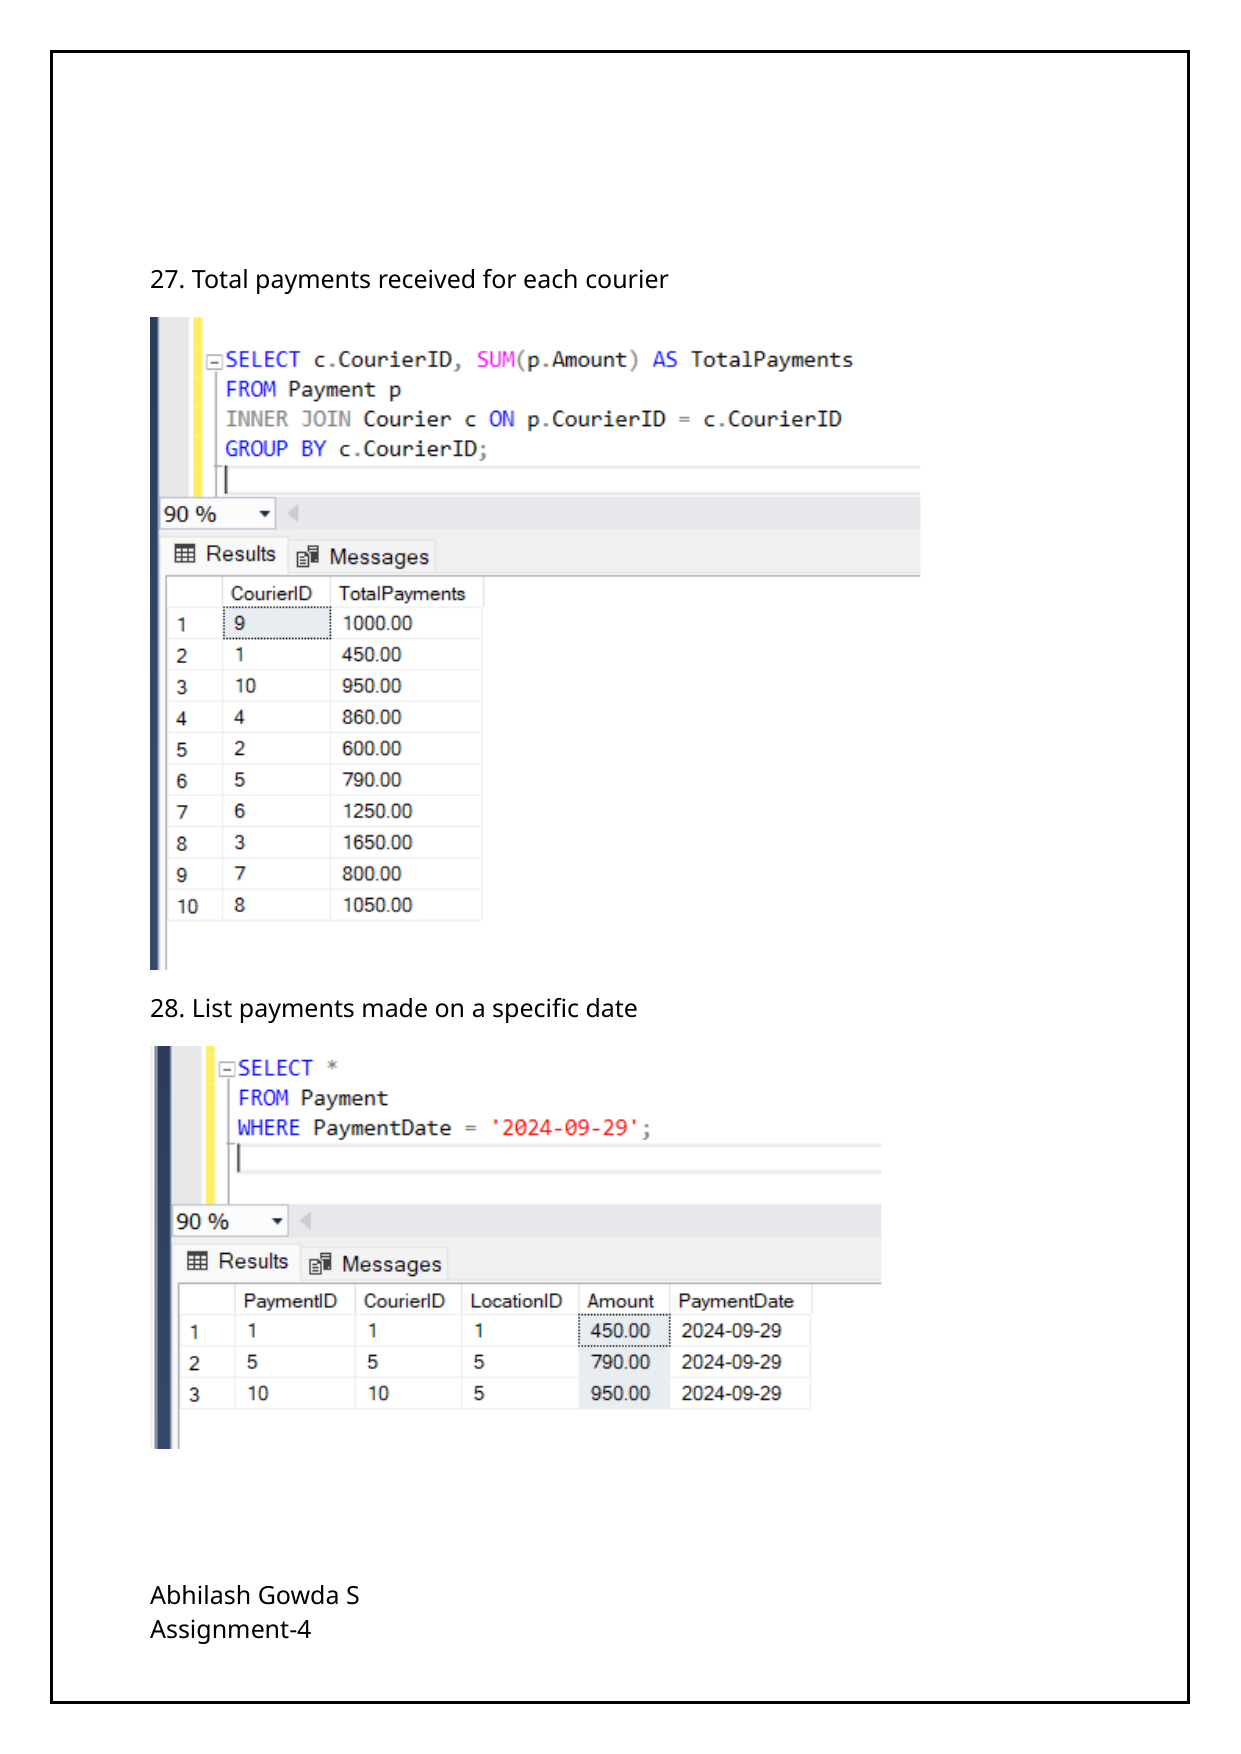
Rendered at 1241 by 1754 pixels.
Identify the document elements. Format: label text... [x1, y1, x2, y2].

picture [150, 317, 921, 970]
text 27. Total payments received for each courier [150, 262, 1090, 296]
text 28. List payments made on a specific date [150, 991, 1090, 1025]
picture [150, 1046, 882, 1449]
